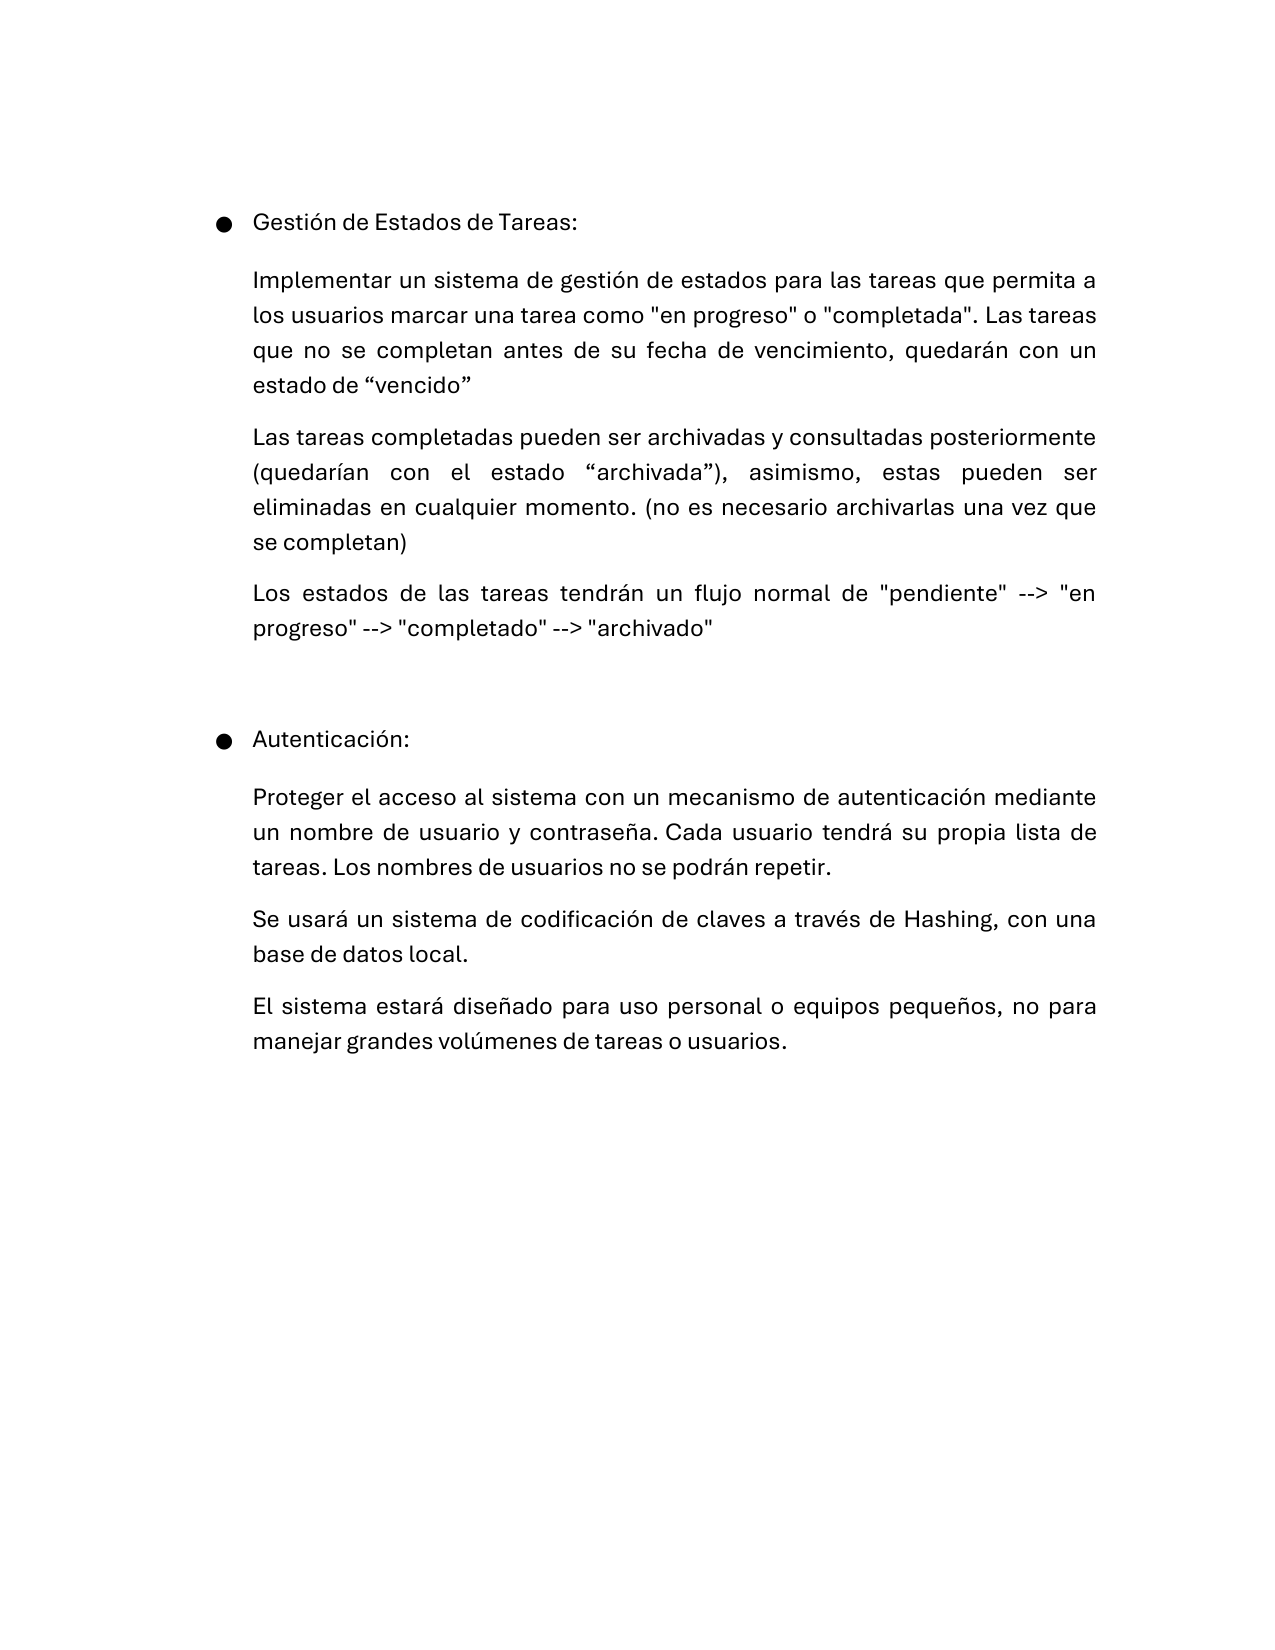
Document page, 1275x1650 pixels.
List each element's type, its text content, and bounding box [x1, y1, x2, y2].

list Gestión de Estados de Tareas: [215, 199, 1098, 242]
text Las tareas completadas pueden ser archivadas y consultadas posteriormente (quedarían con el estado “archivada”), asimismo, estas pueden ser eliminadas en cualquier momento. (no es necesario archivarlas una vez que se completan) [252, 422, 1098, 557]
text El sistema estará diseñado para uso personal o equipos pequeños, no para manejar grandes volúmenes de tareas o usuarios. [252, 991, 1098, 1056]
text Proteger el acceso al sistema con un mecanismo de autenticación mediante un nombre de usuario y contraseña. Cada usuario tendrá su propia lista de tareas. Los nombres de usuarios no se podrán repetir. [252, 782, 1098, 883]
text Se usará un sistema de codificación de claves a través de Hashing, con una base de datos local. [252, 904, 1098, 969]
text Implementar un sistema de gestión de estados para las tareas que permita a los usuarios marcar una tarea como "en progreso" o "completada". Las tareas que no se completan antes de su fecha de vencimiento, quedarán con un estado de “vencido” [252, 265, 1098, 401]
list Autenticación: [215, 717, 1098, 759]
text Los estados de las tareas tendrán un flujo normal de "pendiente" --> "en progreso" --> "completado" --> "archivado" [252, 578, 1098, 644]
